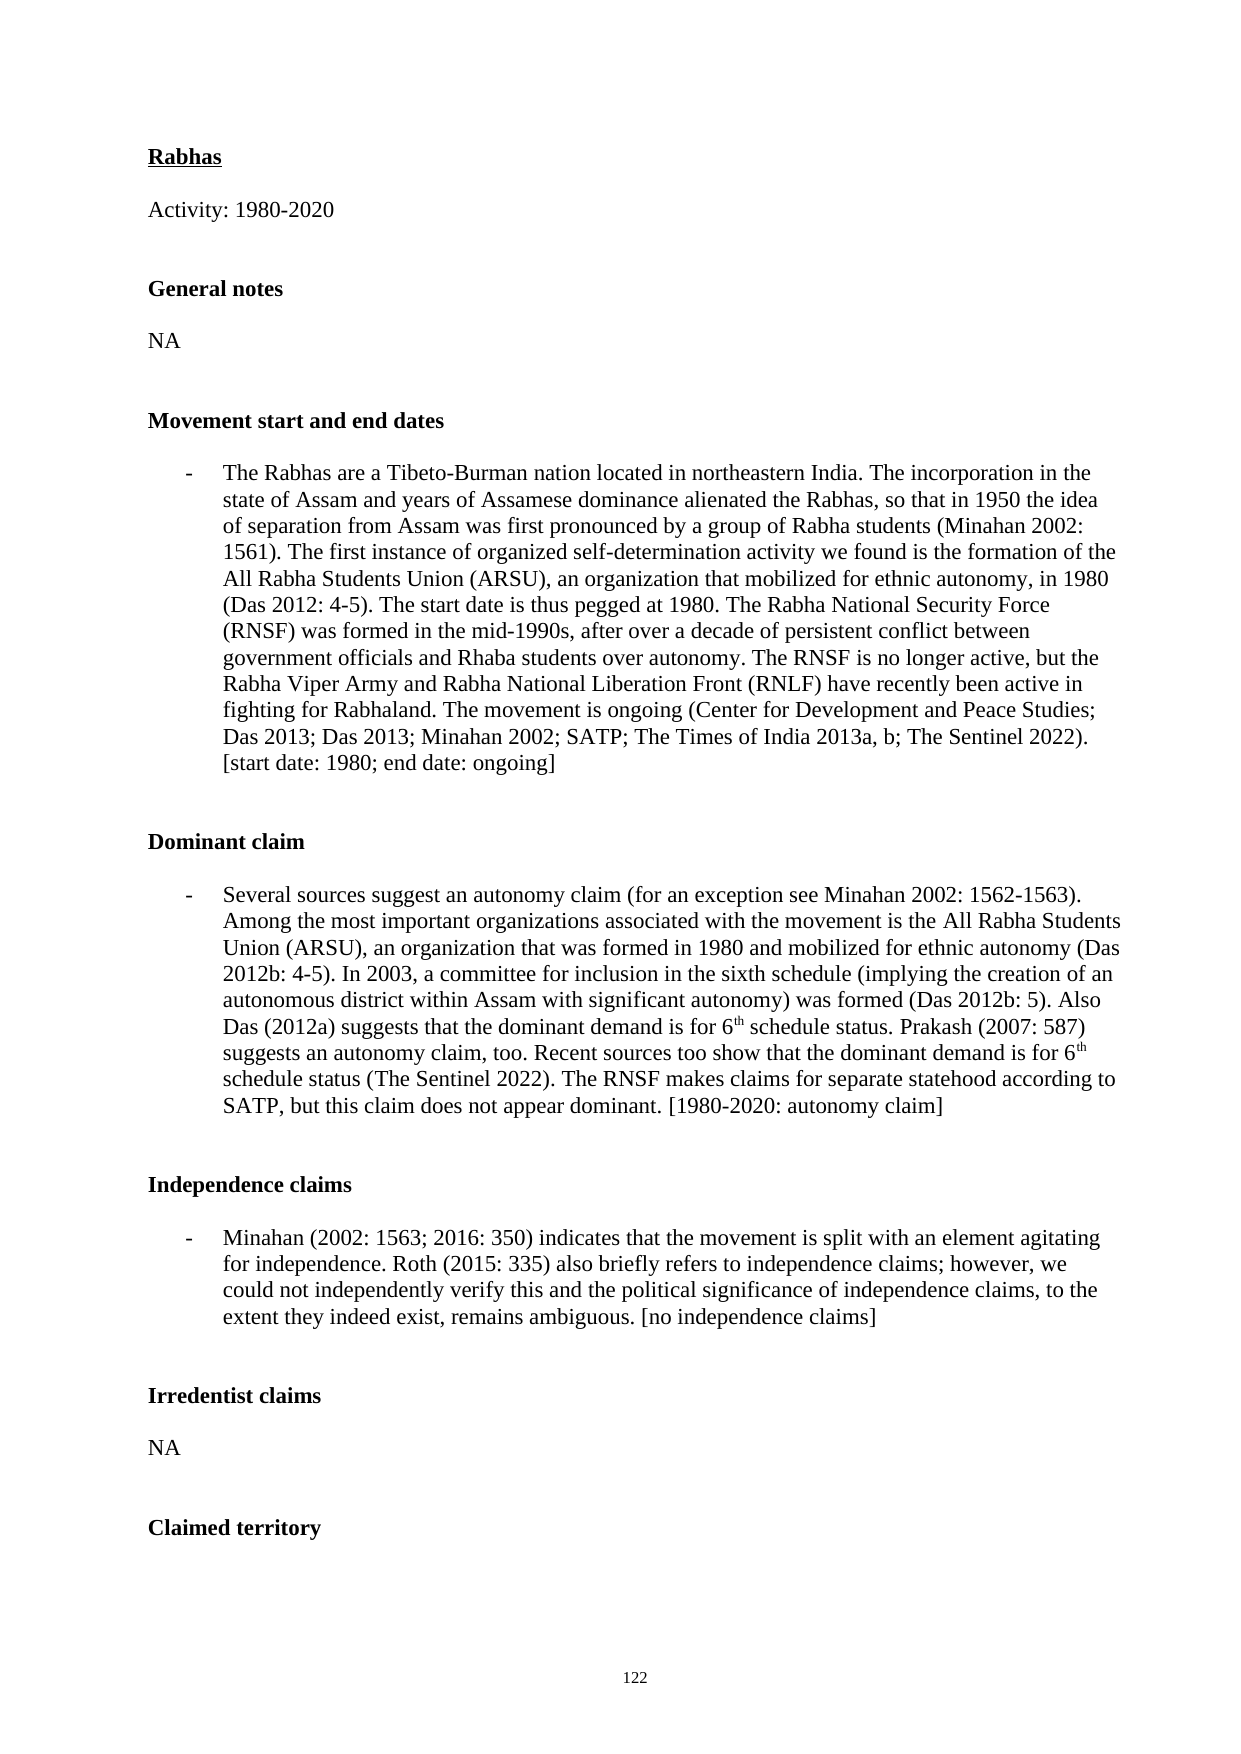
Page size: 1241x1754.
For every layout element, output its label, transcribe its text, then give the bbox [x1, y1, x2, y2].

text Dominant claim [148, 828, 1122, 855]
text NA [148, 1434, 1122, 1461]
text Activity: 1980-2020 [148, 196, 1122, 222]
text Movement start and end dates [148, 407, 1122, 433]
text Claimed territory [148, 1513, 1122, 1540]
text NA [148, 328, 1122, 354]
text Independence claims [148, 1171, 1122, 1197]
list The Rabhas are a Tibeto-Burman nation located in northeastern India. The incorporation in the state of Assam and years of Assamese dominance alienated the Rabhas, so that in 1950 the idea of separation from Assam was first pronounced by a group of Rabha students (Minahan 2002: 1561). The first instance of organized self-determination activity we found is the formation of the All Rabha Students Union (ARSU), an organization that mobilized for ethnic autonomy, in 1980 (Das 2012: 4-5). The start date is thus pegged at 1980. The Rabha National Security Force (RNSF) was formed in the mid-1990s, after over a decade of persistent conflict between government officials and Rhaba students over autonomy. The RNSF is no longer active, but the Rabha Viper Army and Rabha National Liberation Front (RNLF) have recently been active in fighting for Rabhaland. The movement is ongoing (Center for Development and Peace Studies; Das 2013; Das 2013; Minahan 2002; SATP; The Times of India 2013a, b; The Sentinel 2022). [start date: 1980; end date: ongoing] [185, 459, 1122, 776]
list Several sources suggest an autonomy claim (for an exception see Minahan 2002: 1562-1563). Among the most important organizations associated with the movement is the All Rabha Students Union (ARSU), an organization that was formed in 1980 and mobilized for ethnic autonomy (Das 2012b: 4-5). In 2003, a committee for inclusion in the sixth schedule (implying the creation of an autonomous district within Assam with significant autonomy) was formed (Das 2012b: 5). Also Das (2012a) suggests that the dominant demand is for 6th schedule status. Prakash (2007: 587) suggests an autonomy claim, too. Recent sources too show that the dominant demand is for 6th schedule status (The Sentinel 2022). The RNSF makes claims for separate statehood according to SATP, but this claim does not appear dominant. [1980-2020: autonomy claim] [185, 881, 1122, 1118]
subtitle Rabhas [148, 143, 1122, 169]
text General notes [148, 275, 1122, 301]
list Minahan (2002: 1563; 2016: 350) indicates that the movement is split with an element agitating for independence. Roth (2015: 335) also briefly refers to independence claims; however, we could not independently verify this and the political significance of independence claims, to the extent they indeed exist, remains ambiguous. [no independence claims] [185, 1224, 1122, 1329]
text Irredentist claims [148, 1382, 1122, 1408]
